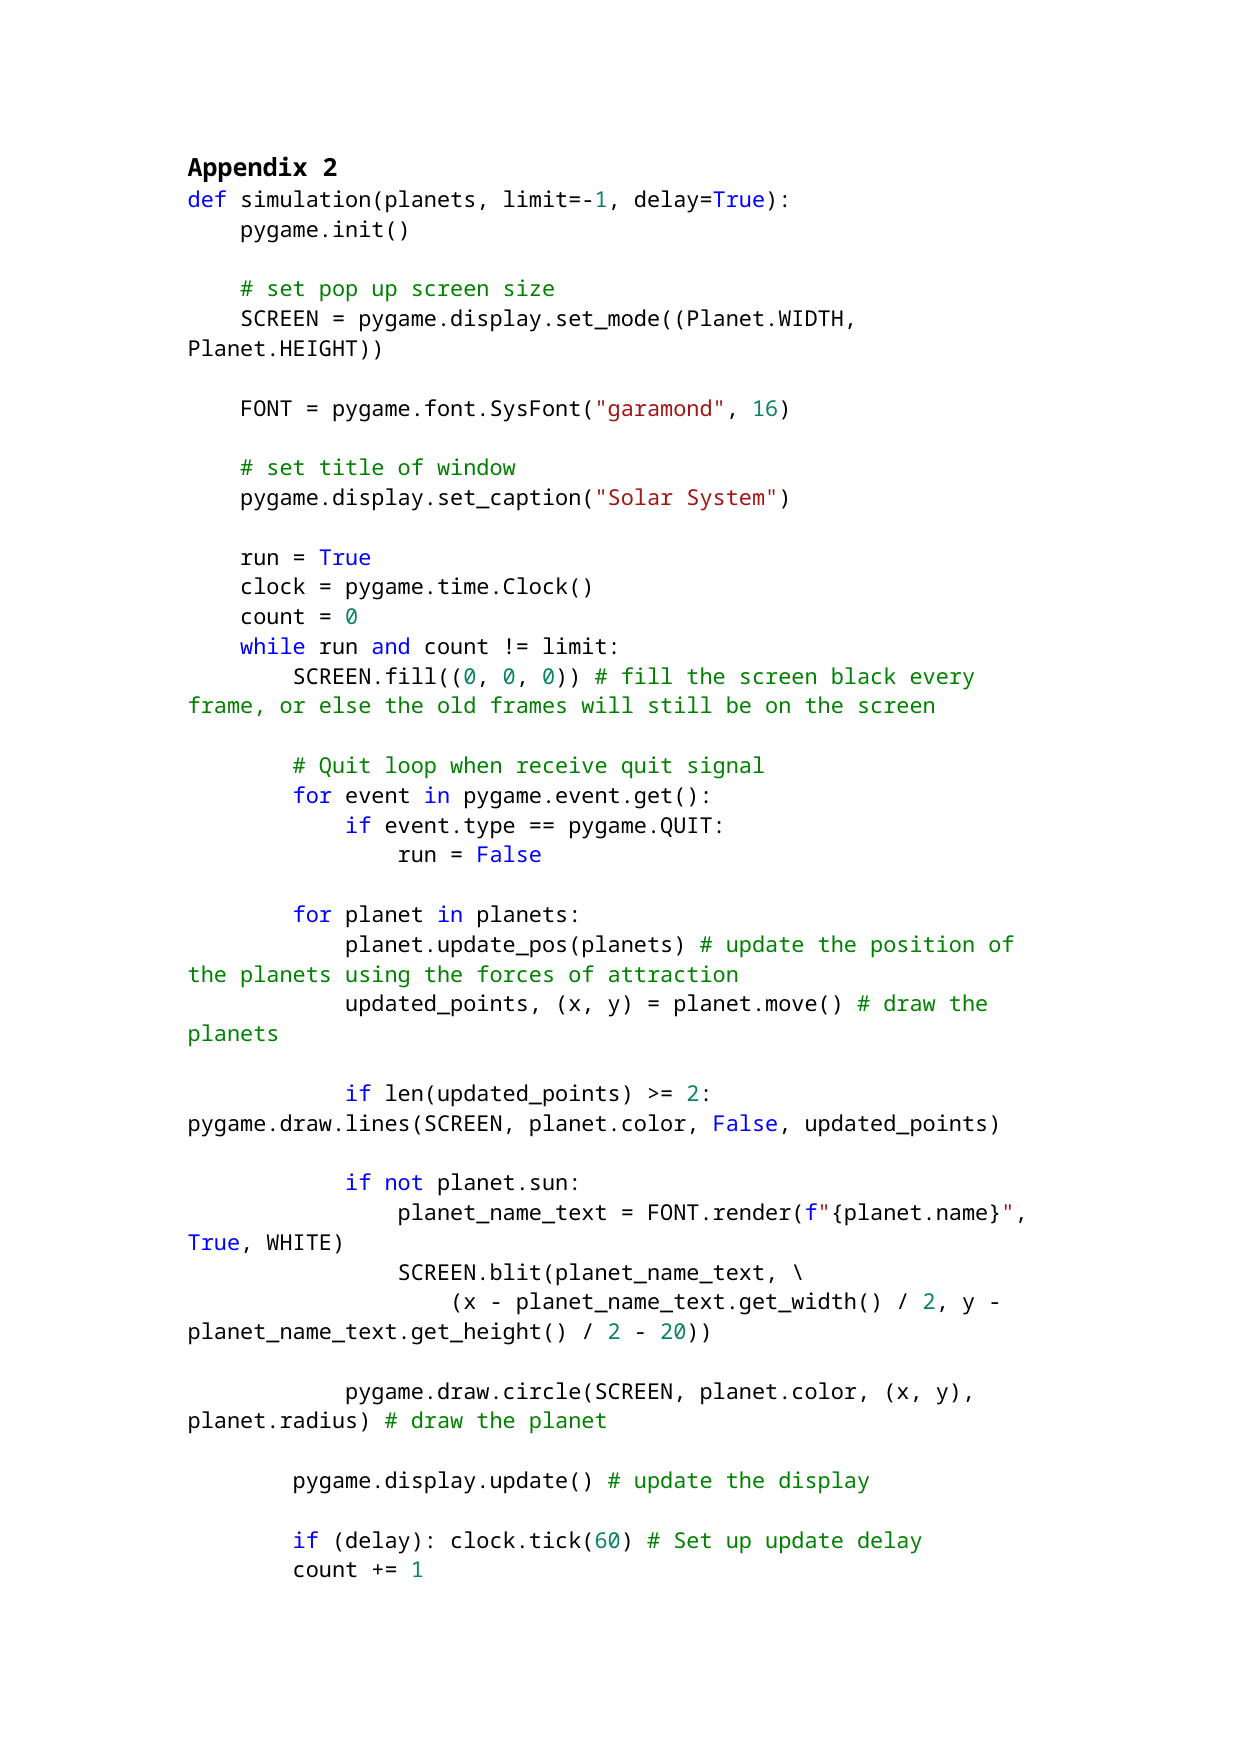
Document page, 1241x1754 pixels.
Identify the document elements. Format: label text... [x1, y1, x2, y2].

text for planet in planets: [187, 899, 1053, 929]
text clock = pygame.time.Clock() [187, 571, 1053, 601]
text pygame.display.set_caption("Solar System") [187, 482, 1053, 512]
text for event in pygame.event.get(): [187, 780, 1053, 810]
text run = False [187, 839, 1053, 869]
text planet_name_text = FONT.render(f"{planet.name}", True, WHITE) [187, 1197, 1053, 1257]
text SCREEN.fill((0, 0, 0)) # fill the screen black every frame, or else the old frames will still be on the screen [187, 661, 1053, 720]
text # set pop up screen size [187, 273, 1053, 303]
text # Quit loop when receive quit signal [187, 750, 1053, 780]
text pygame.display.update() # update the display [187, 1465, 1053, 1495]
text if event.type == pygame.QUIT: [187, 810, 1053, 839]
text run = True [187, 542, 1053, 571]
text if not planet.sun: [187, 1167, 1053, 1197]
text pygame.draw.circle(SCREEN, planet.color, (x, y), planet.radius) # draw the planet [187, 1376, 1053, 1435]
text if len(updated_points) >= 2: pygame.draw.lines(SCREEN, planet.color, False, updated_points) [187, 1078, 1053, 1137]
text Appendix 2 [187, 150, 1053, 184]
text if (delay): clock.tick(60) # Set up update delay [187, 1525, 1053, 1554]
text count = 0 [187, 601, 1053, 631]
text (x - planet_name_text.get_width() / 2, y - planet_name_text.get_height() / 2 - 20)) [187, 1286, 1053, 1346]
text FONT = pygame.font.SysFont("garamond", 16) [187, 393, 1053, 422]
text updated_points, (x, y) = planet.move() # draw the planets [187, 988, 1053, 1048]
text while run and count != limit: [187, 631, 1053, 661]
text SCREEN.blit(planet_name_text, \ [187, 1257, 1053, 1286]
text planet.update_pos(planets) # update the position of the planets using the forces of attraction [187, 929, 1053, 988]
text SCREEN = pygame.display.set_mode((Planet.WIDTH, Planet.HEIGHT)) [187, 303, 1053, 363]
text def simulation(planets, limit=-1, delay=True): [187, 184, 1053, 214]
text # set title of window [187, 452, 1053, 482]
text count += 1 [187, 1554, 1053, 1584]
text pygame.init() [187, 214, 1053, 244]
